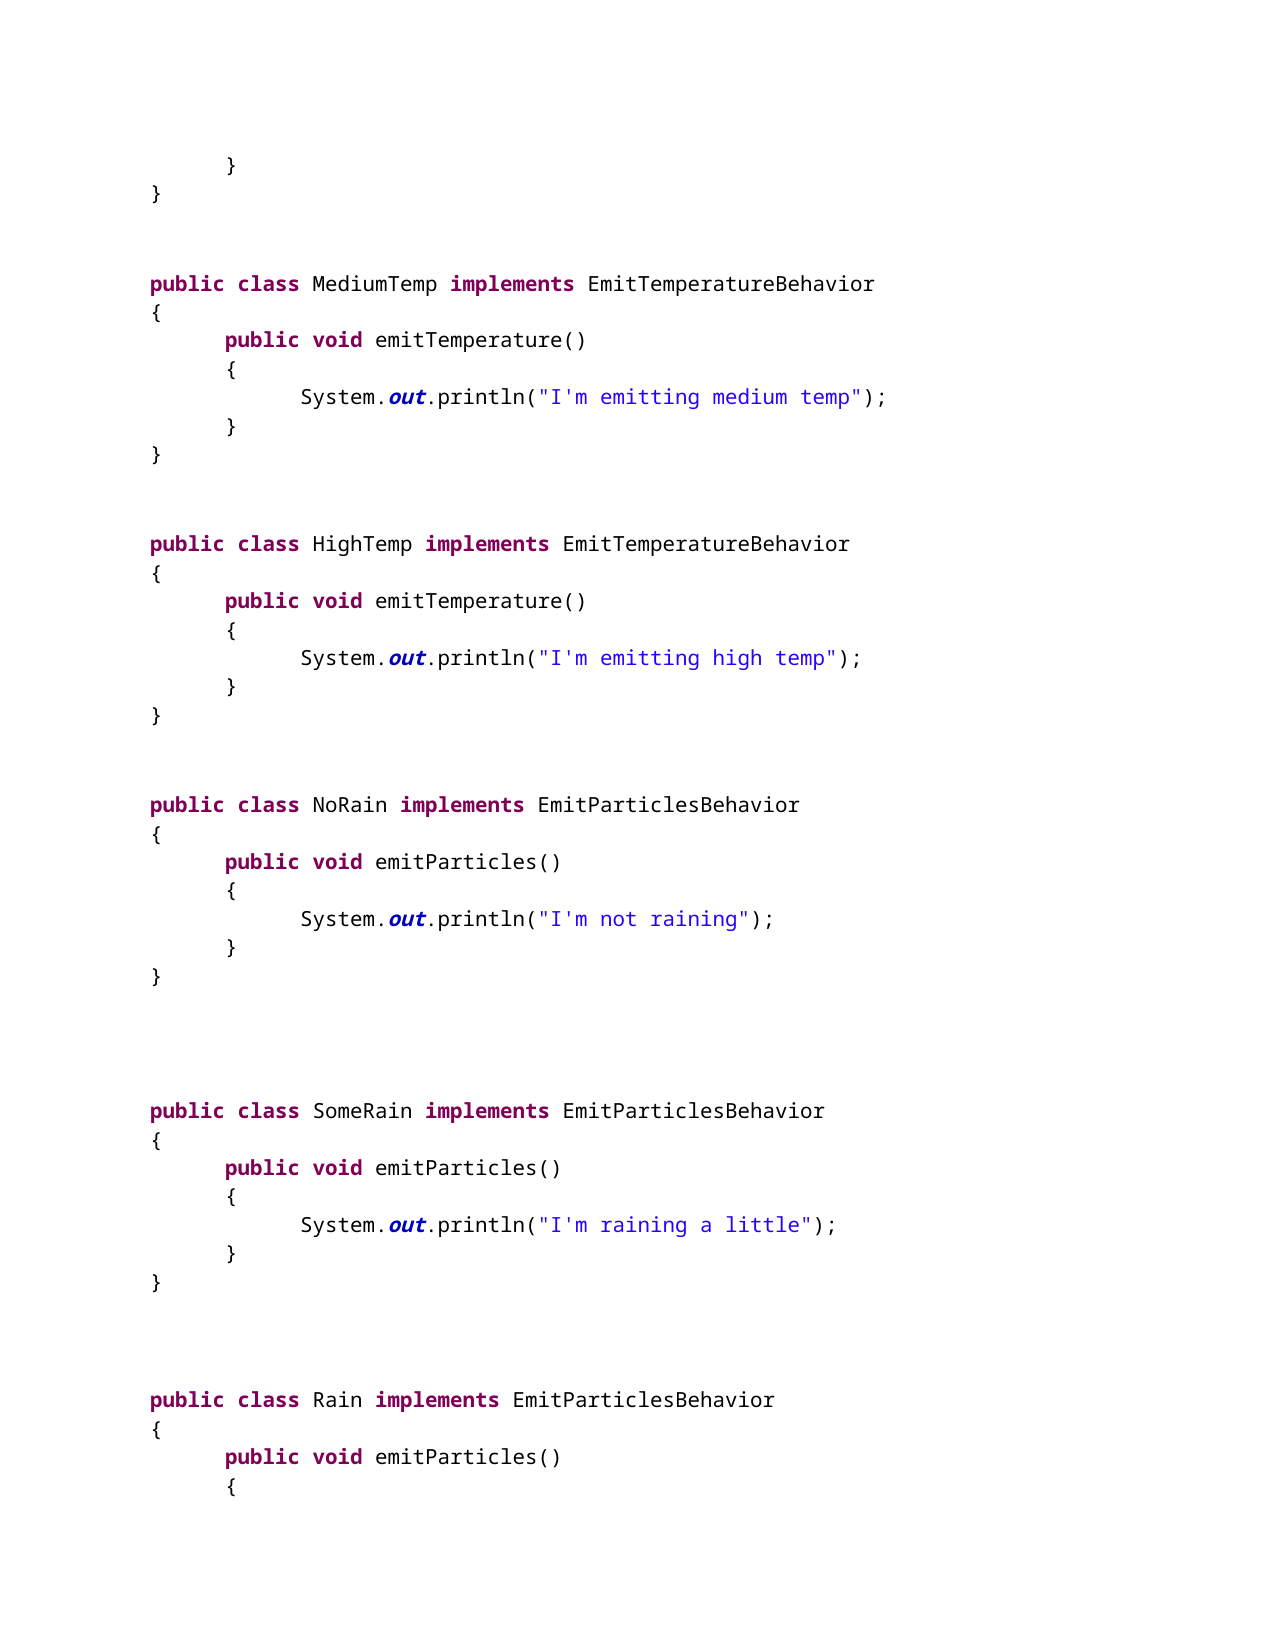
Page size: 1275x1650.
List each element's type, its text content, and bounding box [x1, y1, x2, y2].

text { [150, 615, 1125, 643]
text } [150, 700, 1125, 728]
text public class MediumTemp implements EmitTemperatureBehavior [150, 269, 1125, 297]
text } [150, 1238, 1125, 1267]
text { [150, 819, 1125, 847]
text public class SomeRain implements EmitParticlesBehavior [150, 1096, 1125, 1125]
text { [150, 1414, 1125, 1442]
text public void emitTemperature() [150, 586, 1125, 615]
text } [150, 439, 1125, 468]
text } [150, 411, 1125, 439]
text } [150, 672, 1125, 700]
text System.out.println("I'm emitting medium temp"); [150, 382, 1125, 411]
text } [150, 961, 1125, 989]
text System.out.println("I'm raining a little"); [150, 1210, 1125, 1238]
text { [150, 354, 1125, 382]
text { [150, 1471, 1125, 1499]
text public class HighTemp implements EmitTemperatureBehavior [150, 529, 1125, 558]
text { [150, 297, 1125, 326]
text public void emitParticles() [150, 1442, 1125, 1471]
text public void emitParticles() [150, 847, 1125, 876]
text public void emitTemperature() [150, 326, 1125, 354]
text { [150, 876, 1125, 904]
text } [150, 150, 1125, 178]
text public class Rain implements EmitParticlesBehavior [150, 1386, 1125, 1414]
text System.out.println("I'm not raining"); [150, 904, 1125, 932]
text System.out.println("I'm emitting high temp"); [150, 643, 1125, 672]
text { [150, 1125, 1125, 1153]
text public class NoRain implements EmitParticlesBehavior [150, 790, 1125, 819]
text public void emitParticles() [150, 1153, 1125, 1182]
text { [150, 1182, 1125, 1210]
text } [150, 932, 1125, 961]
text { [150, 558, 1125, 586]
text } [150, 178, 1125, 207]
text } [150, 1267, 1125, 1295]
